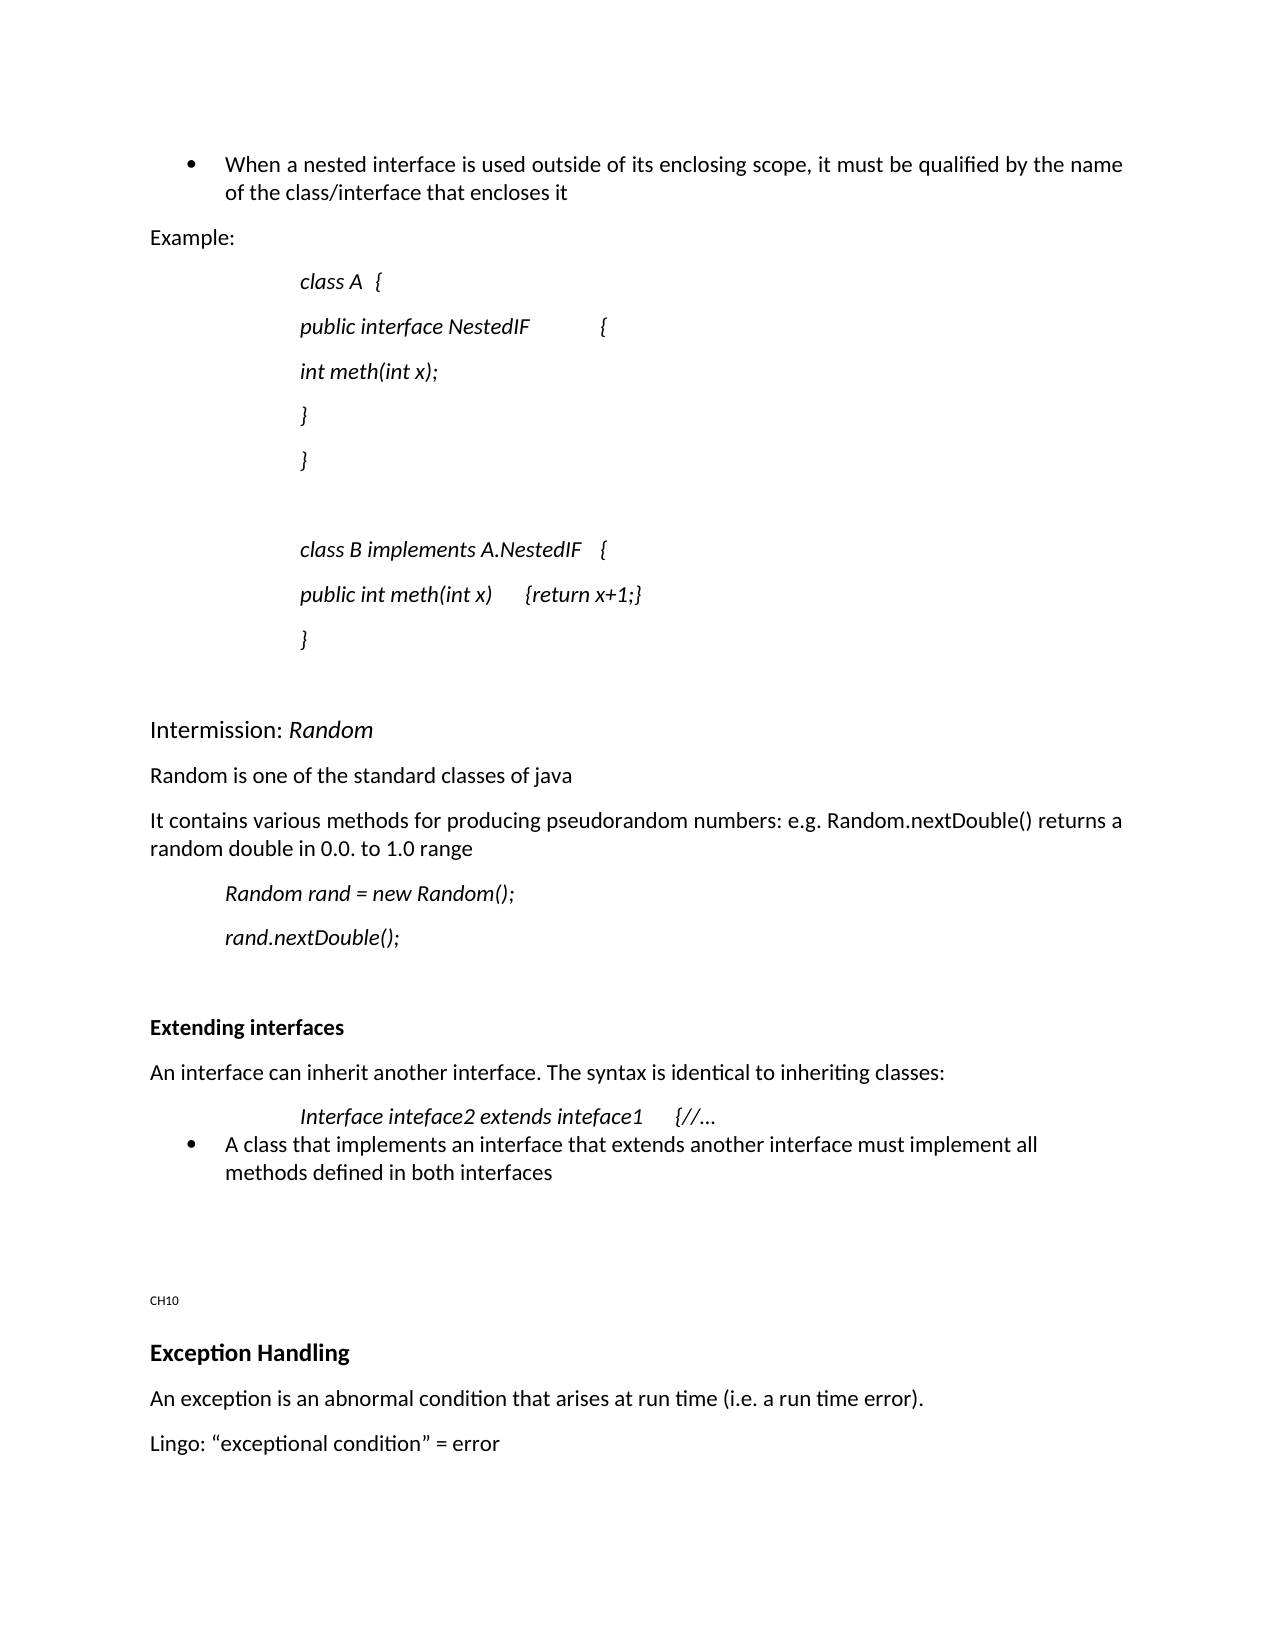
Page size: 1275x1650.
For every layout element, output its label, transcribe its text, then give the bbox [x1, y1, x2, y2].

text class B implements A.NestedIF { [150, 536, 1125, 563]
text Intermission: Random [150, 714, 1125, 745]
list Interface inteface2 extends inteface1 {//… [300, 1102, 1125, 1130]
text Random rand = new Random(); [150, 879, 1125, 907]
text } [150, 446, 1125, 474]
text An exception is an abnormal condition that arises at run time (i.e. a run time error). [150, 1384, 1125, 1412]
text } [150, 401, 1125, 429]
text CH10 [150, 1292, 1125, 1320]
text public interface NestedIF { [150, 312, 1125, 340]
text public int meth(int x) {return x+1;} [150, 580, 1125, 608]
text Lingo: “exceptional condition” = error [150, 1429, 1125, 1457]
text Extending interfaces [150, 1013, 1125, 1041]
text class A { [150, 267, 1125, 295]
text It contains various methods for producing pseudorandom numbers: e.g. Random.nextDouble() returns a random double in 0.0. to 1.0 range [150, 806, 1125, 862]
list A class that implements an interface that extends another interface must implement all methods defined in both interfaces [187, 1130, 1125, 1186]
text Example: [150, 223, 1125, 251]
text Random is one of the standard classes of java [150, 761, 1125, 789]
text } [150, 625, 1125, 653]
list When a nested interface is used outside of its enclosing scope, it must be qualified by the name of the class/interface that encloses it [187, 150, 1125, 206]
text An interface can inherit another interface. The syntax is identical to inheriting classes: [150, 1058, 1125, 1086]
text int meth(int x); [150, 357, 1125, 385]
text rand.nextDouble(); [150, 923, 1125, 952]
text Exception Handling [150, 1337, 1125, 1368]
